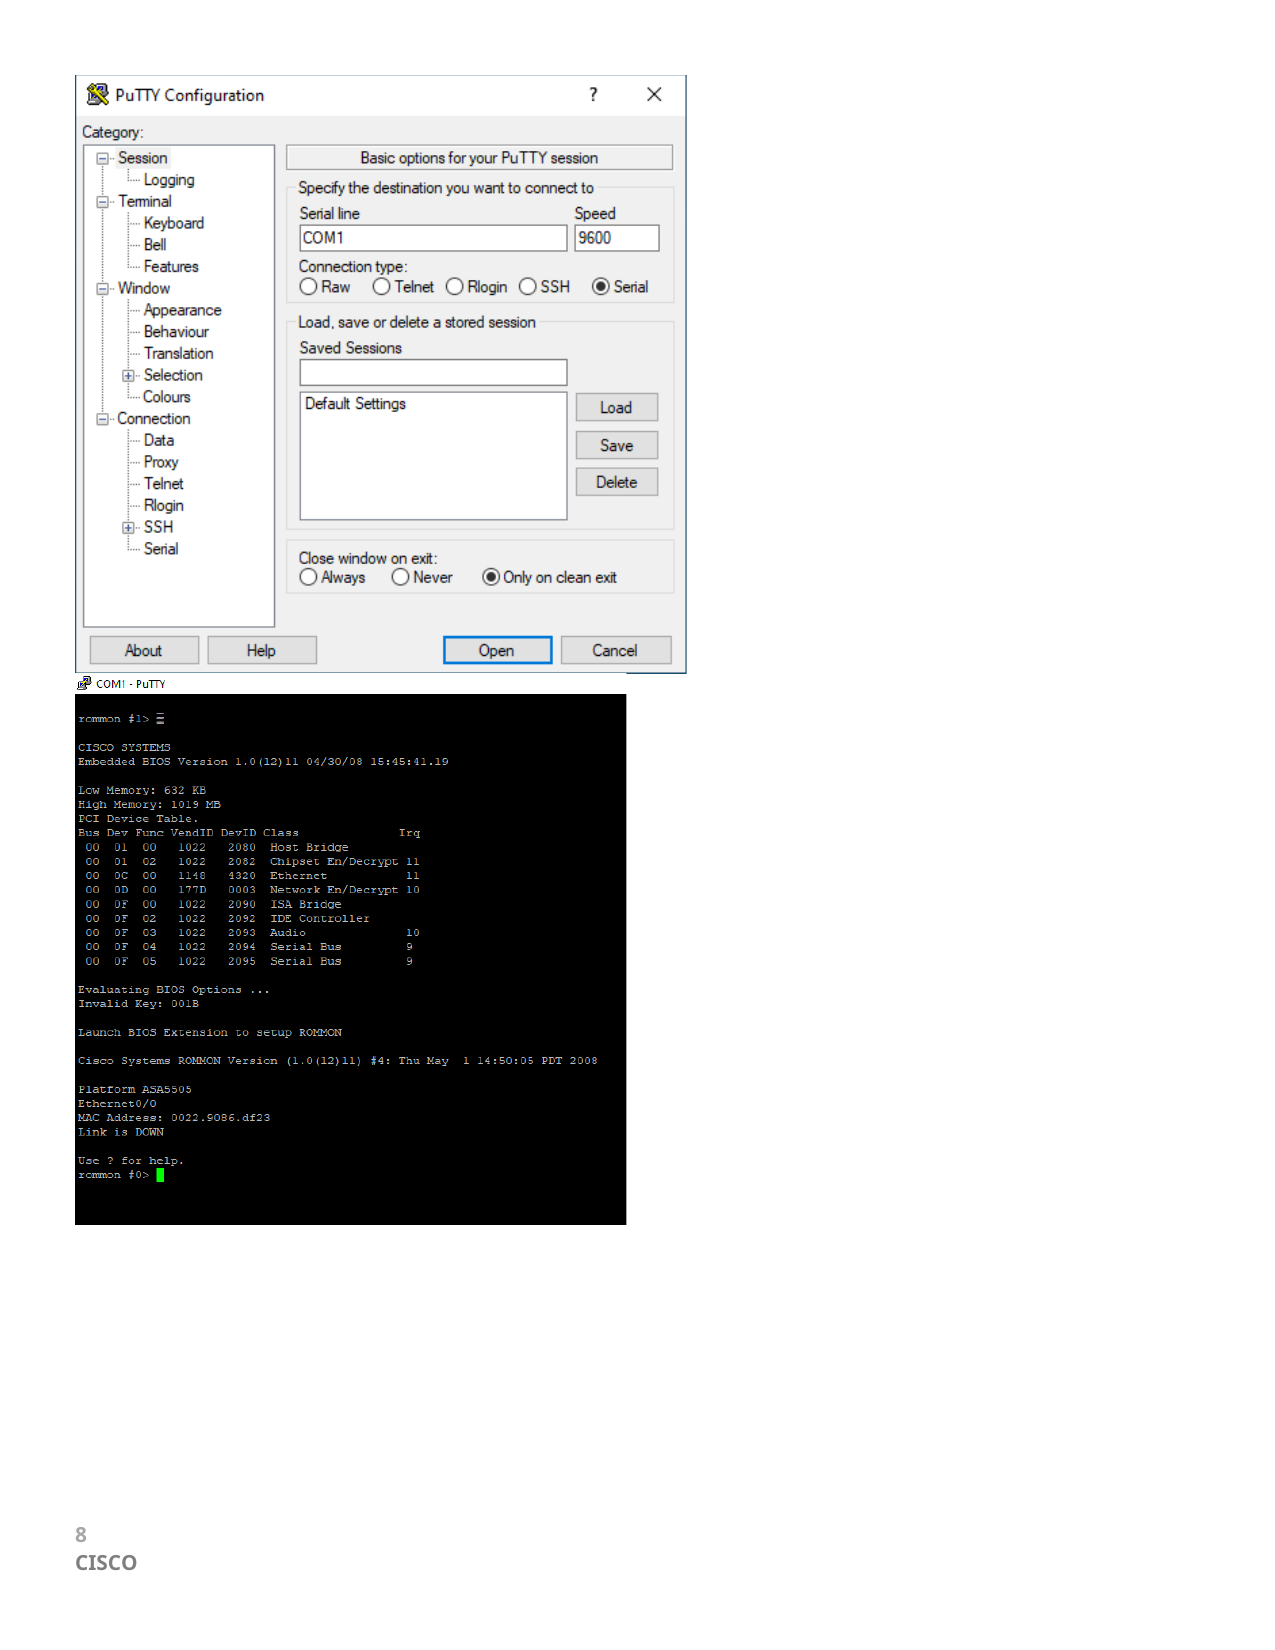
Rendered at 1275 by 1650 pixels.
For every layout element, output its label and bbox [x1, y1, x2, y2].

picture [75, 75, 687, 1225]
